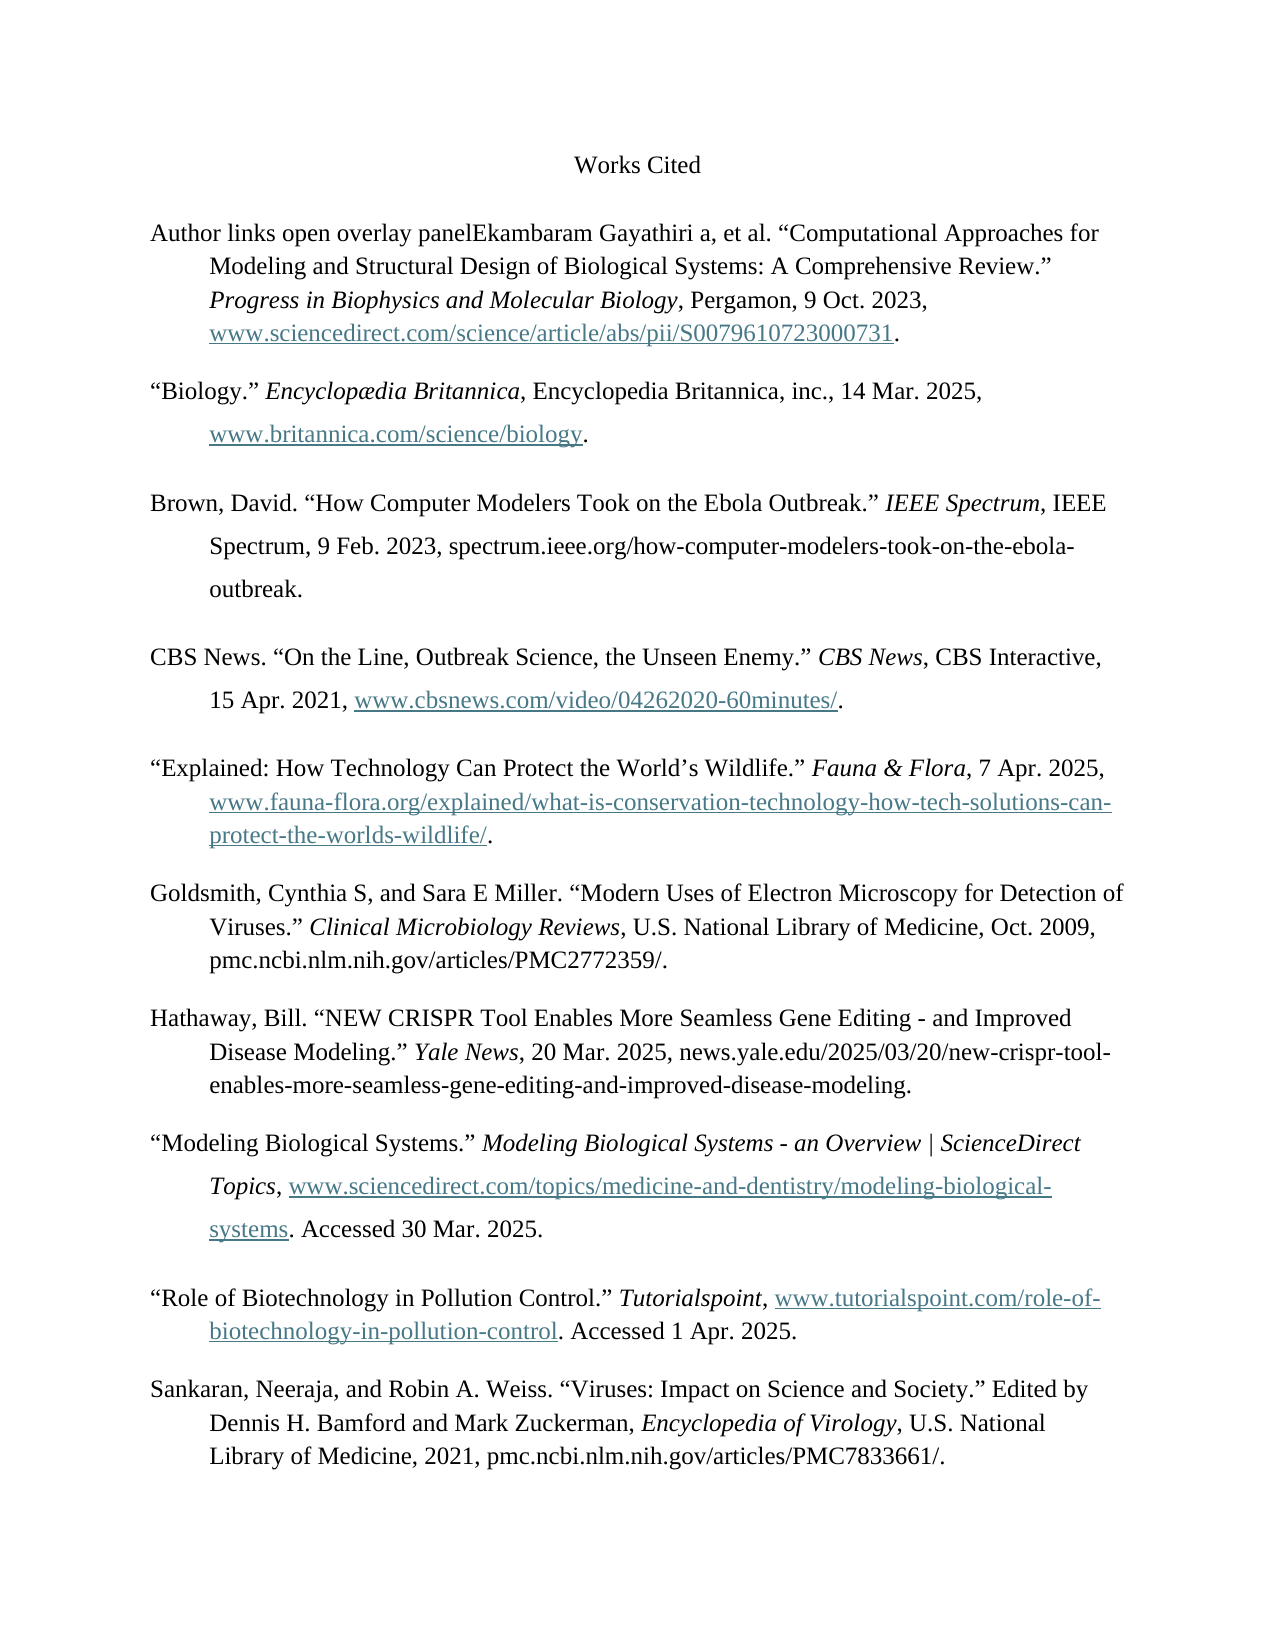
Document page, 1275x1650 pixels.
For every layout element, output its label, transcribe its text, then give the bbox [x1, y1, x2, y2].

text Brown, David. “How Computer Modelers Took on the Ebola Outbreak.” IEEE Spectrum, IEEE Spectrum, 9 Feb. 2023, spectrum.ieee.org/how-computer-modelers-took-on-the-ebola-outbreak. [150, 488, 1125, 603]
text Works Cited [150, 150, 1125, 179]
text Goldsmith, Cynthia S, and Sara E Miller. “Modern Uses of Electron Microscopy for Detection of Viruses.” Clinical Microbiology Reviews, U.S. National Library of Medicine, Oct. 2009, pmc.ncbi.nlm.nih.gov/articles/PMC2772359/. [150, 878, 1125, 974]
text “Biology.” Encyclopædia Britannica, Encyclopedia Britannica, inc., 14 Mar. 2025, www.britannica.com/science/biology. [150, 376, 1125, 448]
text CBS News. “On the Line, Outbreak Science, the Unseen Enemy.” CBS News, CBS Interactive, 15 Apr. 2021, www.cbsnews.com/video/04262020-60minutes/. [150, 642, 1125, 714]
text “Explained: How Technology Can Protect the World’s Wildlife.” Fauna & Flora, 7 Apr. 2025, www.fauna-flora.org/explained/what-is-conservation-technology-how-tech-solutions-can-protect-the-worlds-wildlife/. [150, 753, 1125, 849]
text Hathaway, Bill. “NEW CRISPR Tool Enables More Seamless Gene Editing - and Improved Disease Modeling.” Yale News, 20 Mar. 2025, news.yale.edu/2025/03/20/new-crispr-tool-enables-more-seamless-gene-editing-and-improved-disease-modeling. [150, 1003, 1125, 1099]
text “Modeling Biological Systems.” Modeling Biological Systems - an Overview | ScienceDirect Topics, www.sciencedirect.com/topics/medicine-and-dentistry/modeling-biological-systems. Accessed 30 Mar. 2025. [150, 1128, 1125, 1243]
text Sankaran, Neeraja, and Robin A. Weiss. “Viruses: Impact on Science and Society.” Edited by Dennis H. Bamford and Mark Zuckerman, Encyclopedia of Virology, U.S. National Library of Medicine, 2021, pmc.ncbi.nlm.nih.gov/articles/PMC7833661/. [150, 1374, 1125, 1470]
text “Role of Biotechnology in Pollution Control.” Tutorialspoint, www.tutorialspoint.com/role-of-biotechnology-in-pollution-control. Accessed 1 Apr. 2025. [150, 1283, 1125, 1345]
text Author links open overlay panelEkambaram Gayathiri a, et al. “Computational Approaches for Modeling and Structural Design of Biological Systems: A Comprehensive Review.” Progress in Biophysics and Molecular Biology, Pergamon, 9 Oct. 2023, www.sciencedirect.com/science/article/abs/pii/S0079610723000731. [150, 218, 1125, 347]
